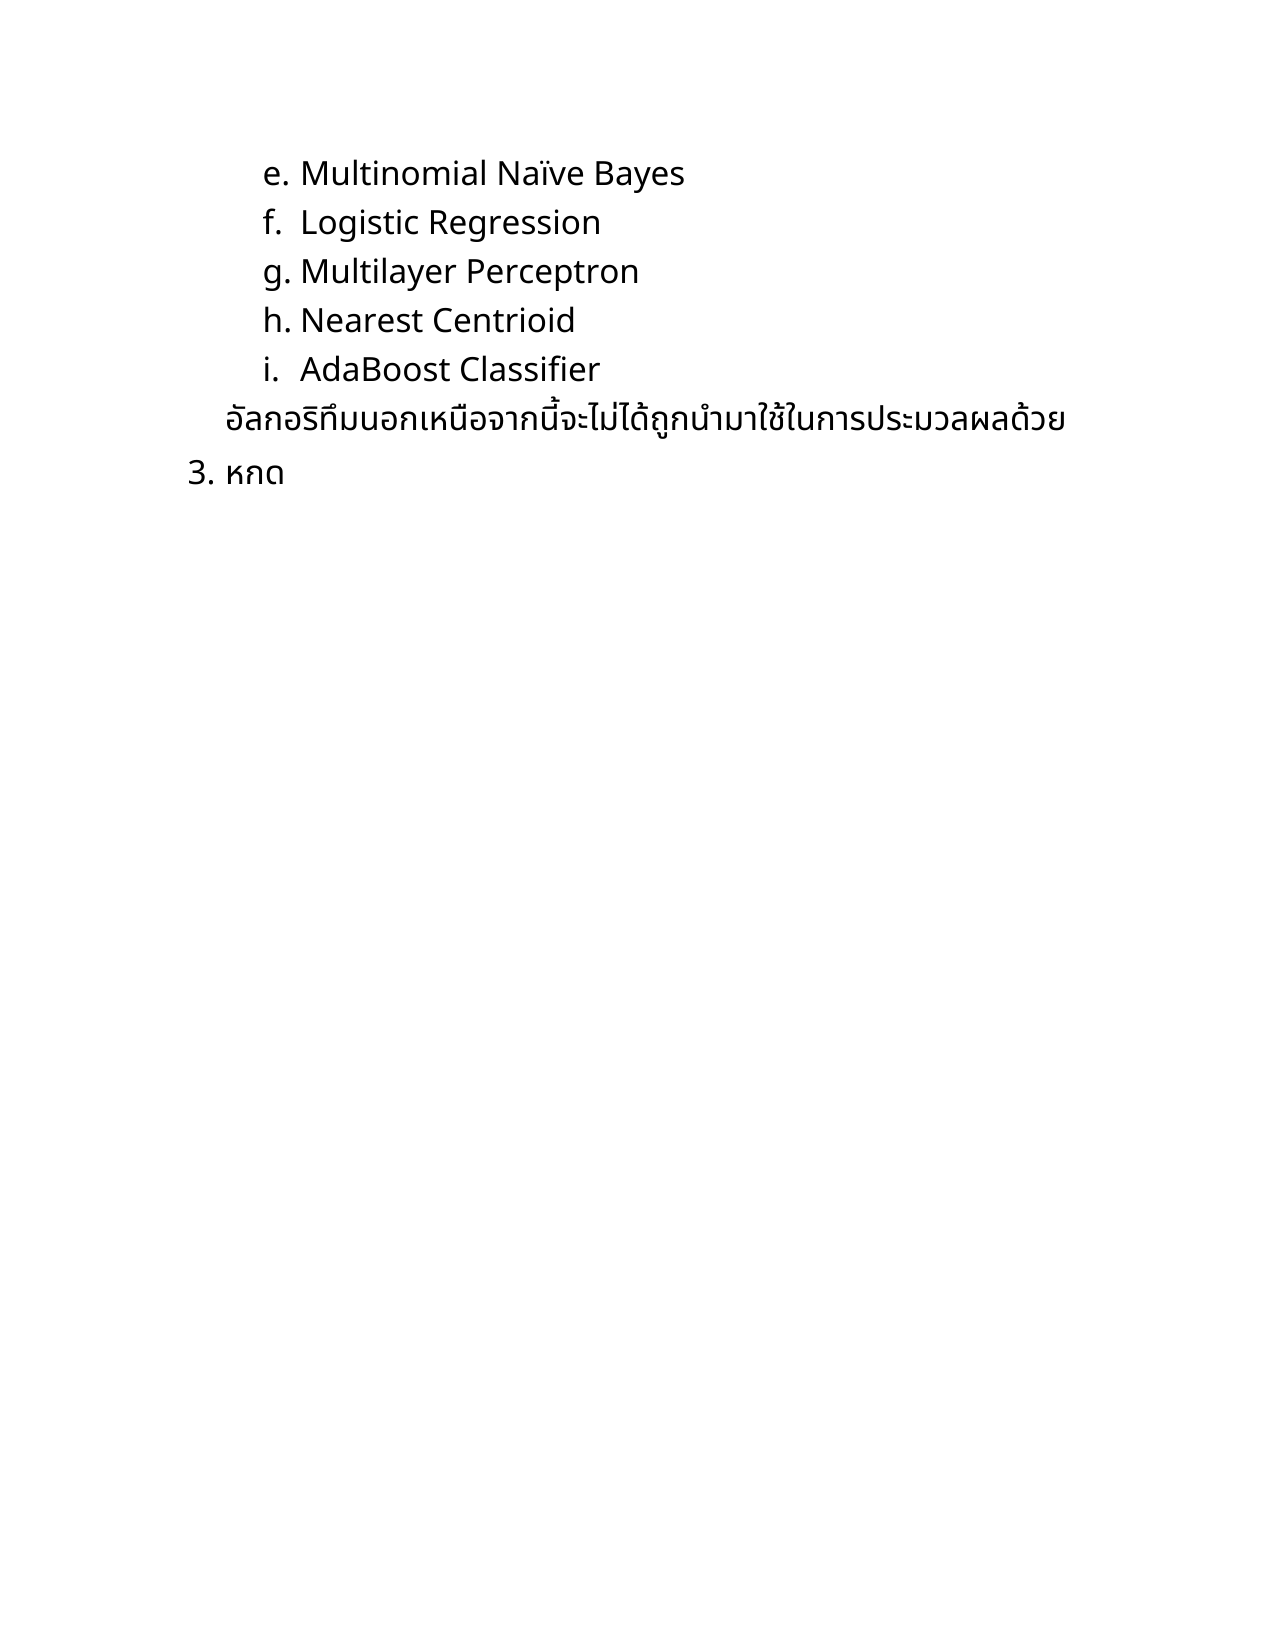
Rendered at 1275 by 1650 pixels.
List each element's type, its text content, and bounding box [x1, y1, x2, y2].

list อัลกอริทึมนอกเหนือจากนี้จะไม่ได้ถูกนำมาใช้ในการประมวลผลด้วย [225, 395, 1125, 445]
list Multinomial Naïve Bayes [262, 150, 1125, 195]
list AdaBoost Classifier [262, 346, 1125, 391]
list Multilayer Perceptron [262, 248, 1125, 293]
list หกด [187, 449, 1125, 500]
list Logistic Regression [262, 199, 1125, 244]
list Nearest Centrioid [262, 297, 1125, 342]
